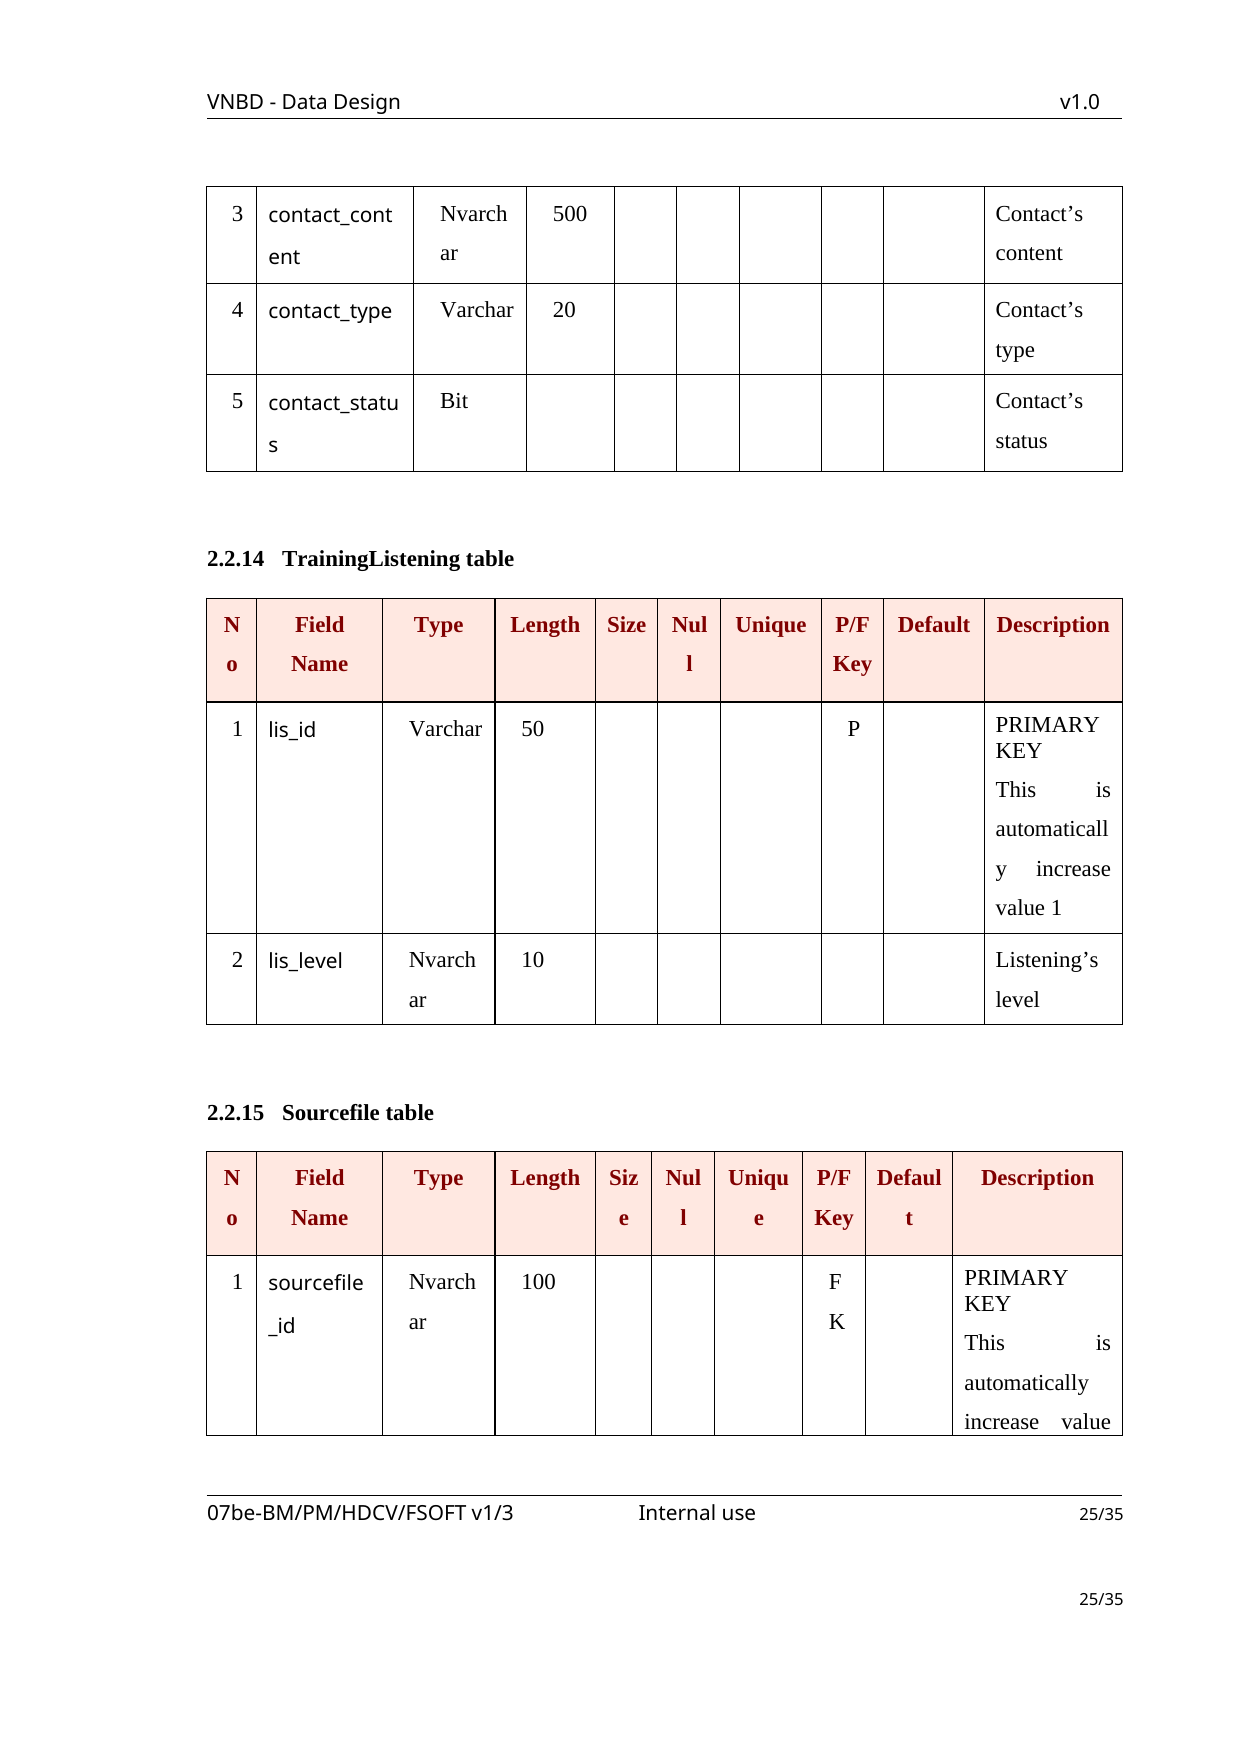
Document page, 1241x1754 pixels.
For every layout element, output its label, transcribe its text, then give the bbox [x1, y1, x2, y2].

table_cell [658, 703, 720, 933]
table_header Default [884, 599, 984, 701]
table_header Unique [715, 1152, 802, 1255]
table_header Length [496, 599, 595, 701]
table_cell [527, 375, 614, 471]
table_cell contact_content [257, 187, 413, 283]
table_cell [721, 703, 821, 933]
table_header Type [383, 599, 494, 701]
table_cell [822, 934, 883, 1024]
table_header No [207, 1152, 256, 1255]
table_cell Nvarchar [383, 934, 494, 1024]
table_cell 50 [496, 703, 595, 933]
table_cell [884, 187, 984, 283]
table_cell [884, 375, 984, 471]
table_header P/F Key [803, 1152, 865, 1255]
table_cell lis_level [257, 934, 382, 1024]
table_header Null [658, 599, 720, 701]
table_cell [822, 187, 883, 283]
table_cell [822, 375, 883, 471]
table_cell Varchar [383, 703, 494, 933]
table_header Type [383, 1152, 494, 1255]
table_cell 500 [527, 187, 614, 283]
table_cell [615, 375, 676, 471]
table_header Length [496, 1152, 595, 1255]
table_header P/F Key [822, 599, 883, 701]
table_cell [207, 1256, 256, 1435]
table_cell [677, 284, 739, 374]
table_cell [207, 375, 256, 471]
table_cell Contact’s type [985, 284, 1122, 374]
table_cell [866, 1256, 952, 1435]
table_cell Bit [414, 375, 526, 471]
table_cell 20 [527, 284, 614, 374]
table_cell [740, 187, 821, 283]
table_cell [884, 934, 984, 1024]
table_cell [677, 375, 739, 471]
table_cell [615, 187, 676, 283]
table_cell [652, 1256, 714, 1435]
table_cell [207, 187, 256, 283]
table_cell [207, 703, 256, 933]
table_cell [884, 284, 984, 374]
table_header Default [866, 1152, 952, 1255]
table_cell [715, 1256, 802, 1435]
table_cell 10 [496, 934, 595, 1024]
table_header Description [985, 599, 1122, 701]
subtitle Sourcefile table [207, 1099, 1122, 1125]
table_cell [822, 284, 883, 374]
table_cell [596, 934, 657, 1024]
table_cell contact_type [257, 284, 413, 374]
table_cell Contact’s status [985, 375, 1122, 471]
table_cell lis_id [257, 703, 382, 933]
table_cell contact_status [257, 375, 413, 471]
table_cell [721, 934, 821, 1024]
table_cell [740, 375, 821, 471]
table_header Size [596, 599, 657, 701]
table_cell P [822, 703, 883, 933]
table_cell Contact’s content [985, 187, 1122, 283]
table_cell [953, 1256, 1122, 1435]
table_cell 100 [496, 1256, 595, 1435]
table_header Size [596, 1152, 651, 1255]
table_header Field Name [257, 599, 382, 701]
table_header Description [953, 1152, 1122, 1255]
table_cell [596, 1256, 651, 1435]
table_header Null [652, 1152, 714, 1255]
table_header Field Name [257, 1152, 382, 1255]
table_cell Listening’s level [985, 934, 1122, 1024]
table_cell FK [803, 1256, 865, 1435]
table_cell [658, 934, 720, 1024]
table_cell Nvarchar [414, 187, 526, 283]
table_cell PRIMARY KEY This is automatically increase value 1 [985, 703, 1122, 933]
table_header Unique [721, 599, 821, 701]
table_cell [207, 284, 256, 374]
table_cell [884, 703, 984, 933]
table_cell sourcefile_id [257, 1256, 382, 1435]
subtitle TrainingListening table [207, 546, 1122, 572]
table_cell Nvarchar [383, 1256, 494, 1435]
table_header No [207, 599, 256, 701]
table_cell Varchar [414, 284, 526, 374]
table_cell [677, 187, 739, 283]
table_cell [615, 284, 676, 374]
table_cell [207, 934, 256, 1024]
table_cell [596, 703, 657, 933]
table_cell [740, 284, 821, 374]
